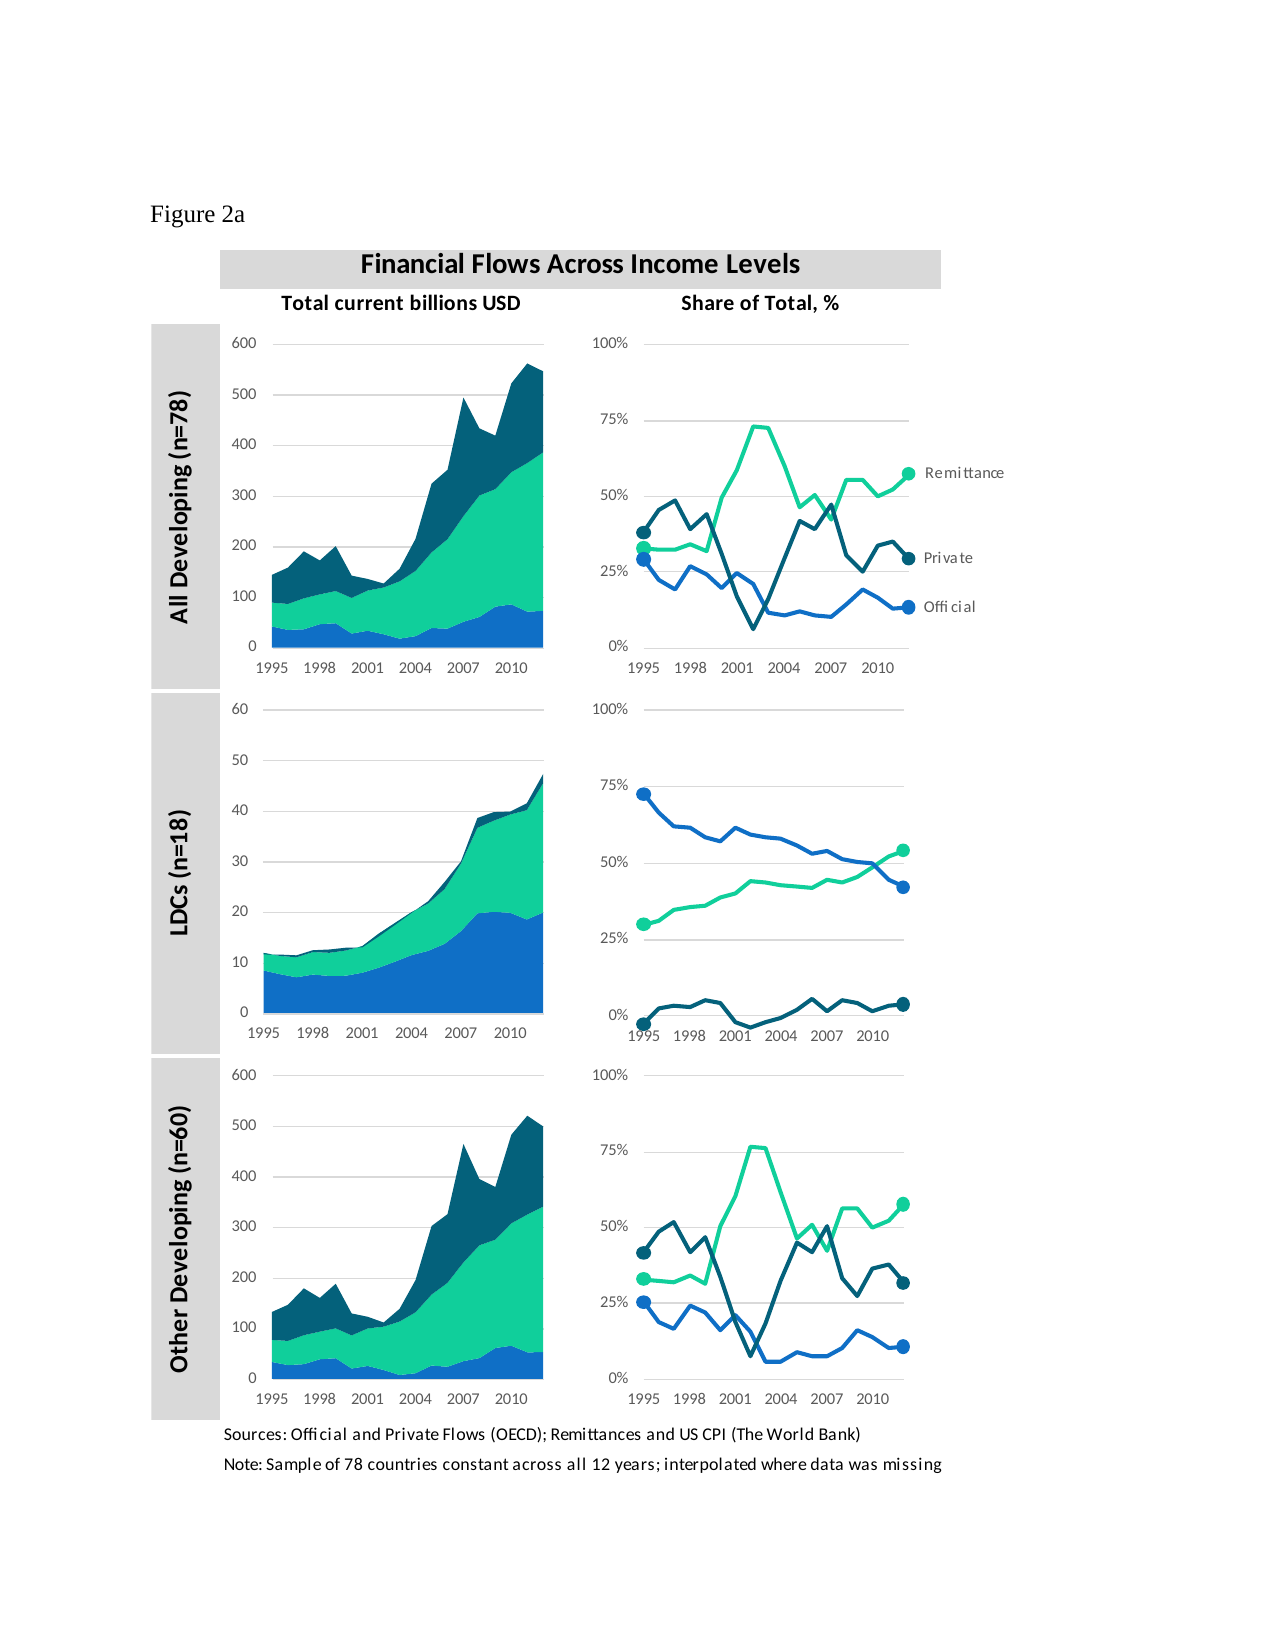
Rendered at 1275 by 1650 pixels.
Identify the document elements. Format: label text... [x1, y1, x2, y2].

text Figure 2a [150, 199, 1125, 228]
